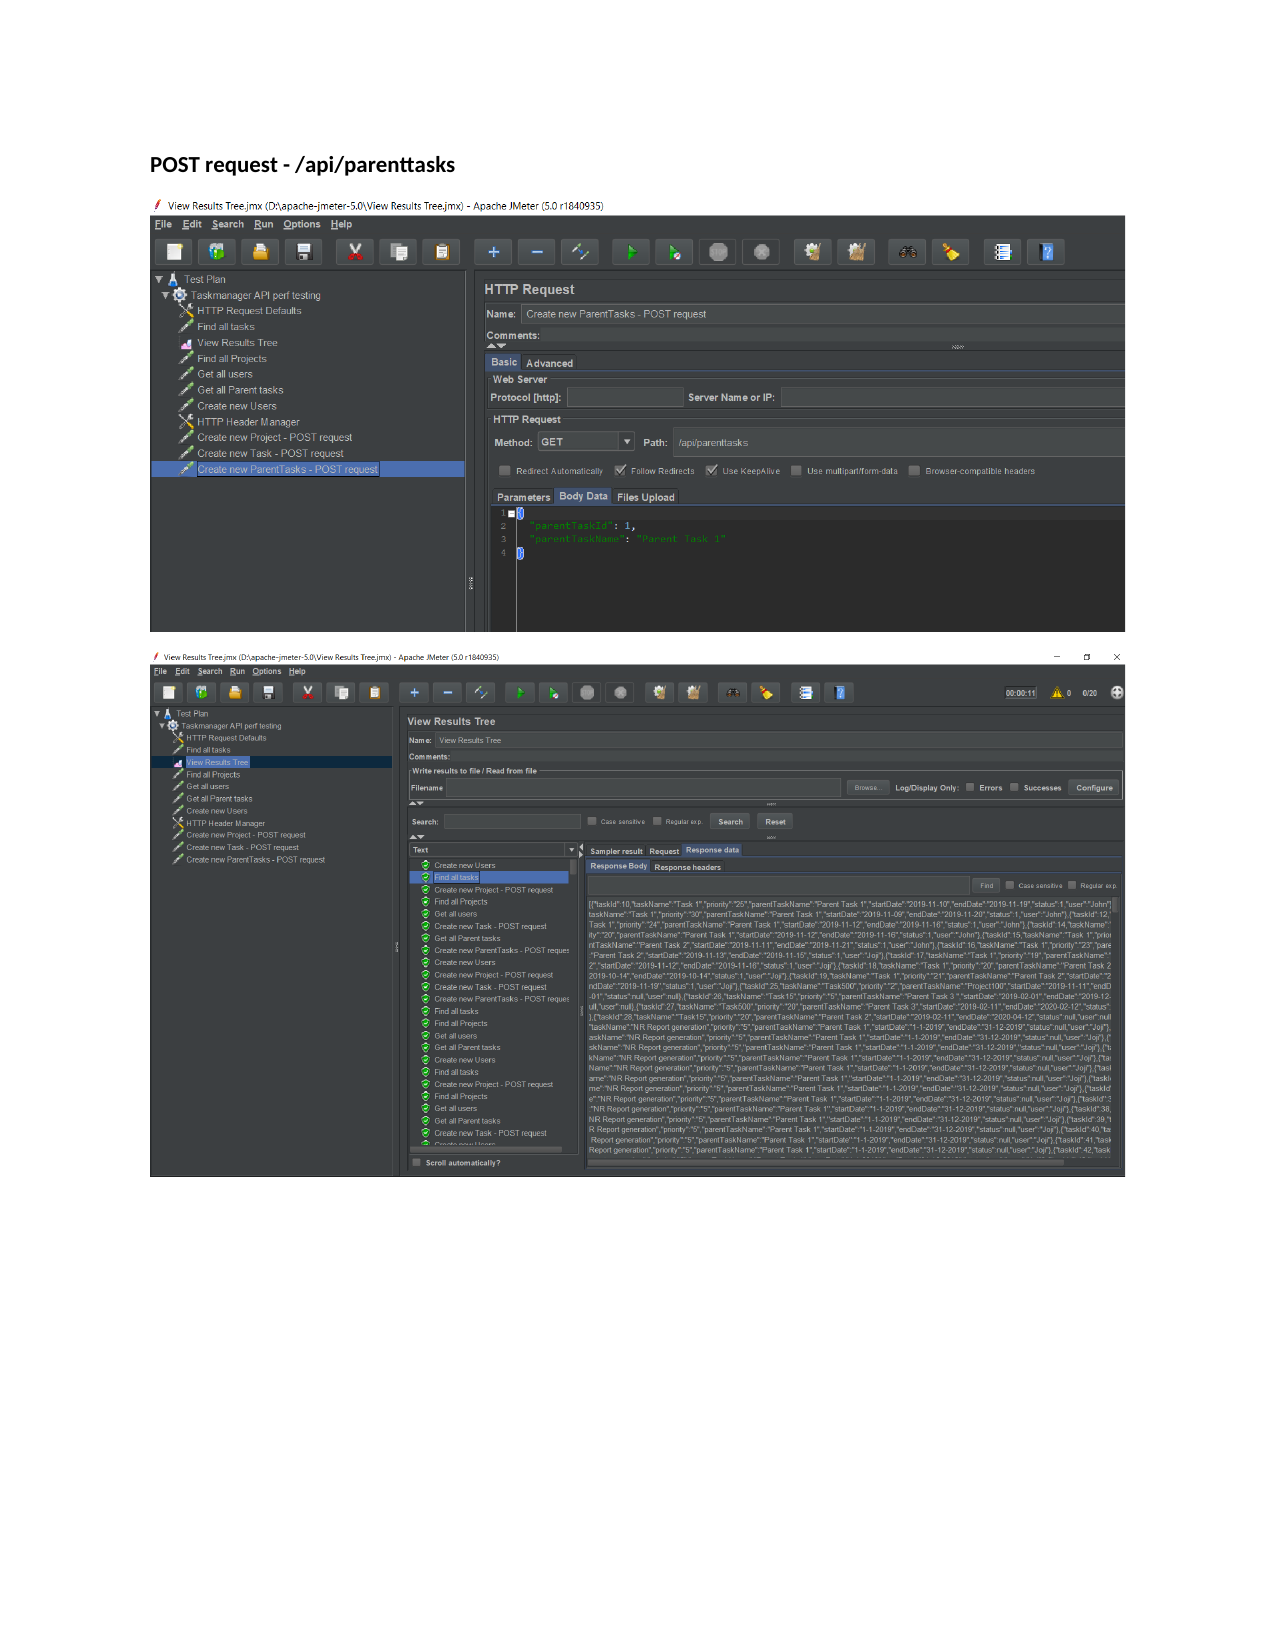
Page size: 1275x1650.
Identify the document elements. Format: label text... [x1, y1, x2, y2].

text POST request - /api/parenttasks [150, 150, 1125, 178]
picture [150, 196, 1125, 632]
picture [150, 650, 1125, 1177]
